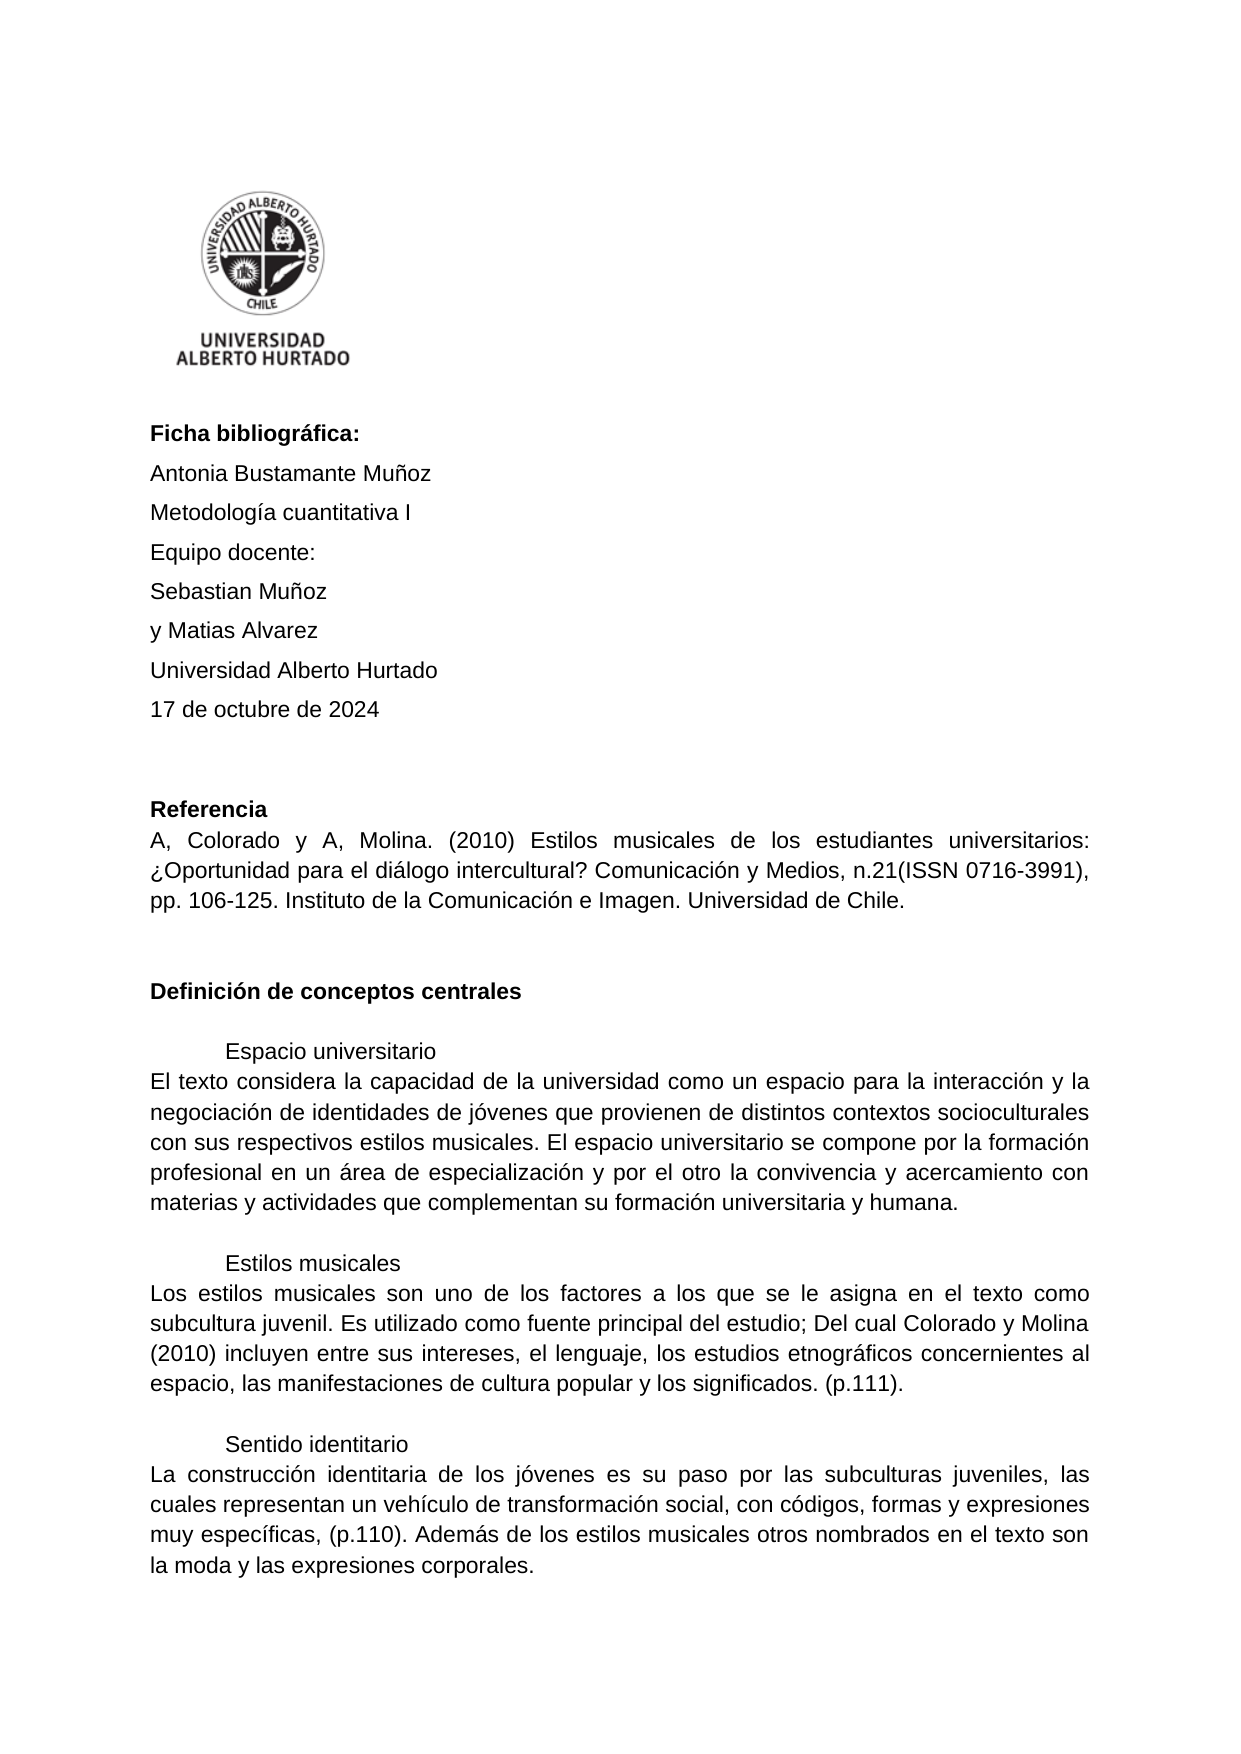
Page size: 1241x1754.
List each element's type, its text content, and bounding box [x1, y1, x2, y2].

text Ficha bibliográfica: [150, 150, 1090, 446]
text 17 de octubre de 2024 [150, 696, 1090, 723]
text Equipo docente: [150, 538, 1090, 565]
text Antonia Bustamante Muñoz [150, 459, 1090, 486]
text La construcción identitaria de los jóvenes es su paso por las subculturas juveniles, las cuales representan un vehículo de transformación social, con códigos, formas y expresiones muy específicas, (p.110). Además de los estilos musicales otros nombrados en el texto son la moda y las expresiones corporales. [150, 1461, 1090, 1578]
text Espacio universitario [225, 1038, 1090, 1064]
text y Matias Alvarez [150, 617, 1090, 644]
text Estilos musicales [225, 1249, 1090, 1276]
text El texto considera la capacidad de la universidad como un espacio para la interacción y la negociación de identidades de jóvenes que provienen de distintos contextos socioculturales con sus respectivos estilos musicales. El espacio universitario se compone por la formación profesional en un área de especialización y por el otro la convivencia y acercamiento con materias y actividades que complementan su formación universitaria y humana. [150, 1068, 1090, 1215]
picture [153, 168, 373, 389]
text A, Colorado y A, Molina. (2010) Estilos musicales de los estudiantes universitarios: ¿Oportunidad para el diálogo intercultural? Comunicación y Medios, n.21(ISSN 0716-3991), pp. 106-125. Instituto de la Comunicación e Imagen. Universidad de Chile. [150, 827, 1090, 913]
text Definición de conceptos centrales [150, 978, 1090, 1004]
text Metodología cuantitativa I [150, 499, 1090, 525]
text Referencia [150, 796, 1090, 823]
text Sebastian Muñoz [150, 578, 1090, 604]
text Los estilos musicales son uno de los factores a los que se le asigna en el texto como subcultura juvenil. Es utilizado como fuente principal del estudio; Del cual Colorado y Molina (2010) incluyen entre sus intereses, el lenguaje, los estudios etnográficos concernientes al espacio, las manifestaciones de cultura popular y los significados. (p.111). [150, 1280, 1090, 1397]
text Sentido identitario [225, 1431, 1090, 1457]
text Universidad Alberto Hurtado [150, 657, 1090, 683]
